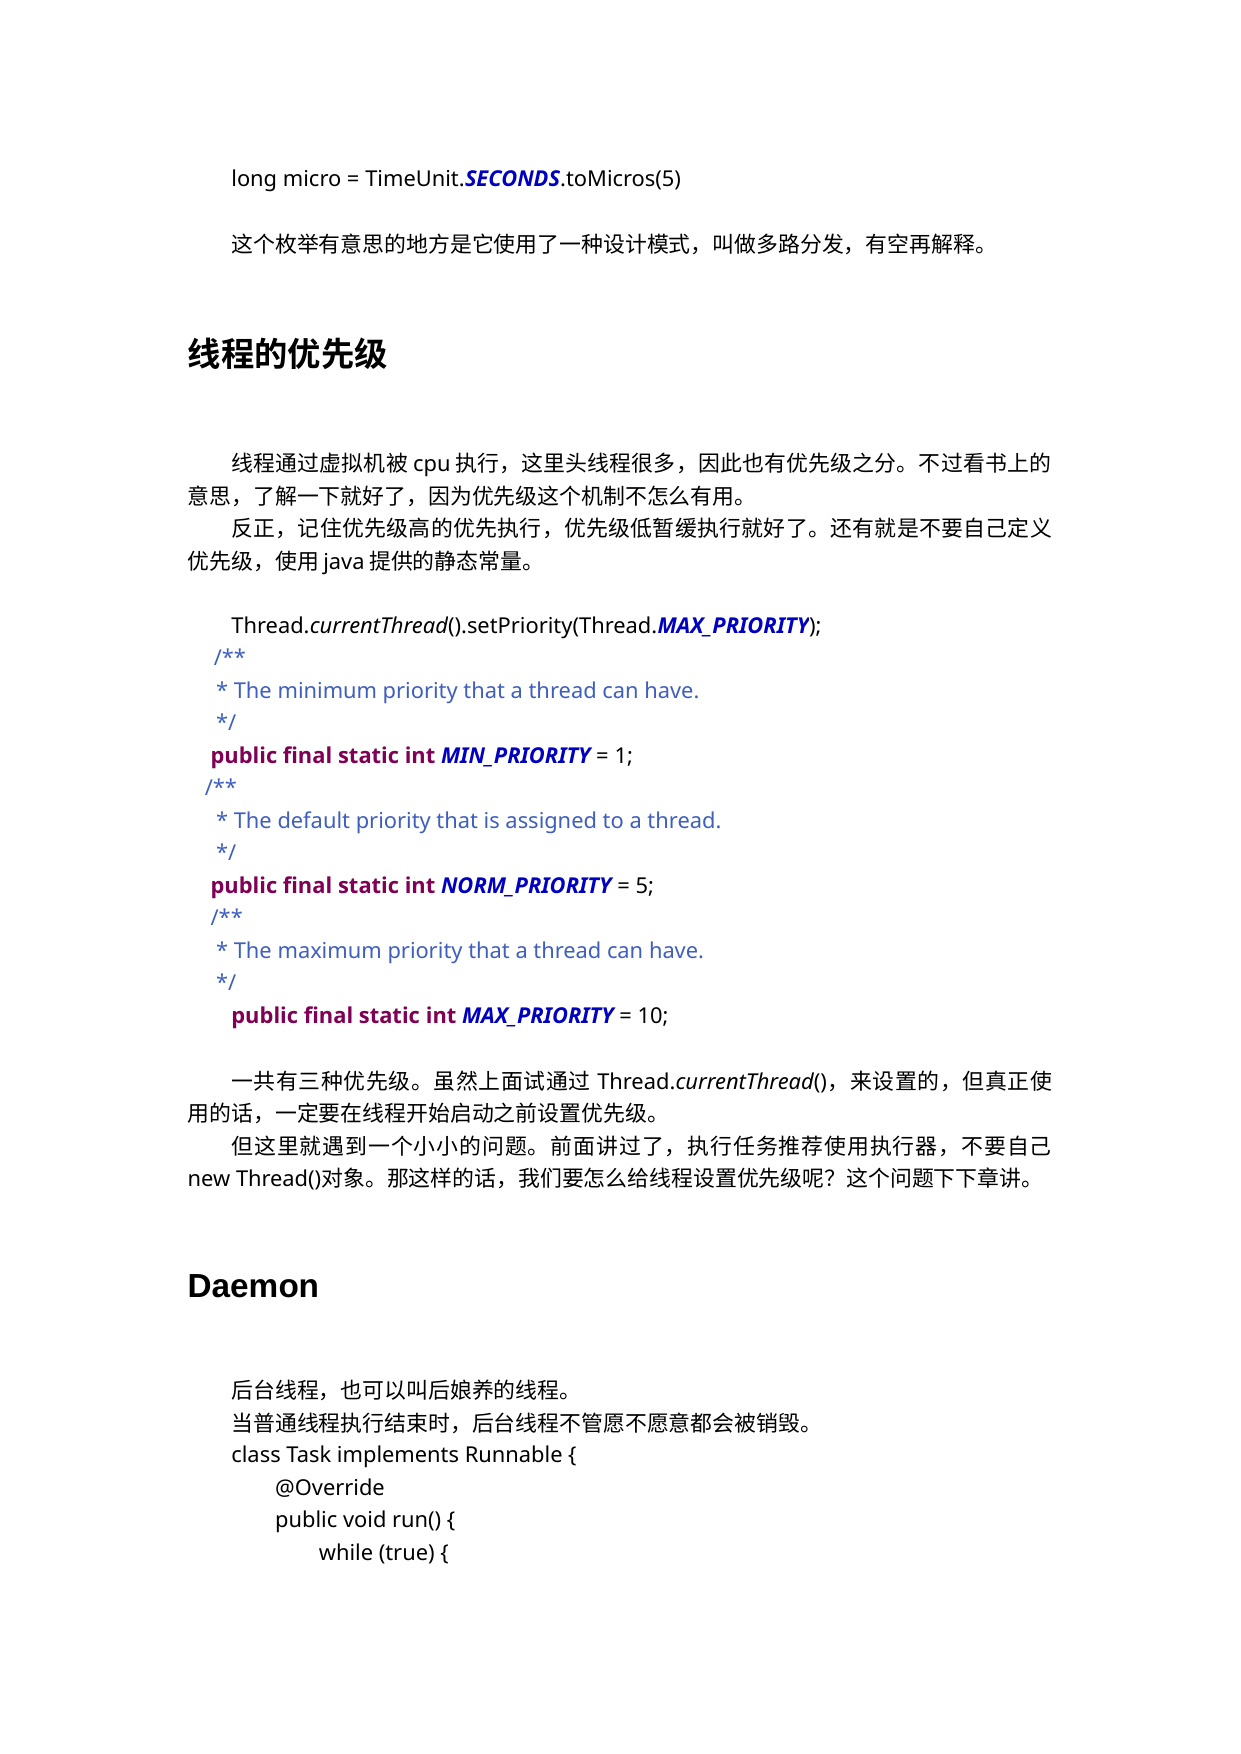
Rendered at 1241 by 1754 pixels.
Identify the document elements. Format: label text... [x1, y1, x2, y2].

text /** [187, 771, 1053, 803]
text 但这里就遇到一个小小的问题。前面讲过了，执行任务推荐使用执行器，不要自己new Thread()对象。那这样的话，我们要怎么给线程设置优先级呢？这个问题下下章讲。 [187, 1128, 1053, 1193]
text * The default priority that is assigned to a thread. [187, 803, 1053, 836]
text public void run() { [187, 1503, 1053, 1535]
text * The minimum priority that a thread can have. [187, 673, 1053, 706]
text Thread.currentThread().setPriority(Thread.MAX_PRIORITY); [187, 608, 1053, 641]
text 反正，记住优先级高的优先执行，优先级低暂缓执行就好了。还有就是不要自己定义优先级，使用java提供的静态常量。 [187, 511, 1053, 576]
text */ [187, 836, 1053, 868]
text 后台线程，也可以叫后娘养的线程。 [187, 1373, 1053, 1405]
text /** [187, 901, 1053, 933]
text public final static int NORM_PRIORITY = 5; [187, 868, 1053, 901]
text */ [187, 706, 1053, 738]
text class Task implements Runnable { [187, 1438, 1053, 1470]
text * The maximum priority that a thread can have. [187, 933, 1053, 966]
text public final static int MAX_PRIORITY = 10; [187, 998, 1053, 1031]
text @Override [187, 1470, 1053, 1503]
subtitle 线程的优先级 [187, 319, 1053, 384]
text long micro = TimeUnit.SECONDS.toMicros(5) [187, 162, 1053, 194]
text 当普通线程执行结束时，后台线程不管愿不愿意都会被销毁。 [187, 1405, 1053, 1438]
text */ [187, 966, 1053, 998]
subtitle Daemon [187, 1253, 1053, 1318]
text /** [187, 641, 1053, 673]
text while (true) { [187, 1535, 1053, 1568]
text 一共有三种优先级。虽然上面试通过Thread.currentThread()，来设置的，但真正使用的话，一定要在线程开始启动之前设置优先级。 [187, 1063, 1053, 1128]
text 这个枚举有意思的地方是它使用了一种设计模式，叫做多路分发，有空再解释。 [187, 227, 1053, 259]
text 线程通过虚拟机被cpu执行，这里头线程很多，因此也有优先级之分。不过看书上的意思，了解一下就好了，因为优先级这个机制不怎么有用。 [187, 446, 1053, 511]
text public final static int MIN_PRIORITY = 1; [187, 738, 1053, 771]
